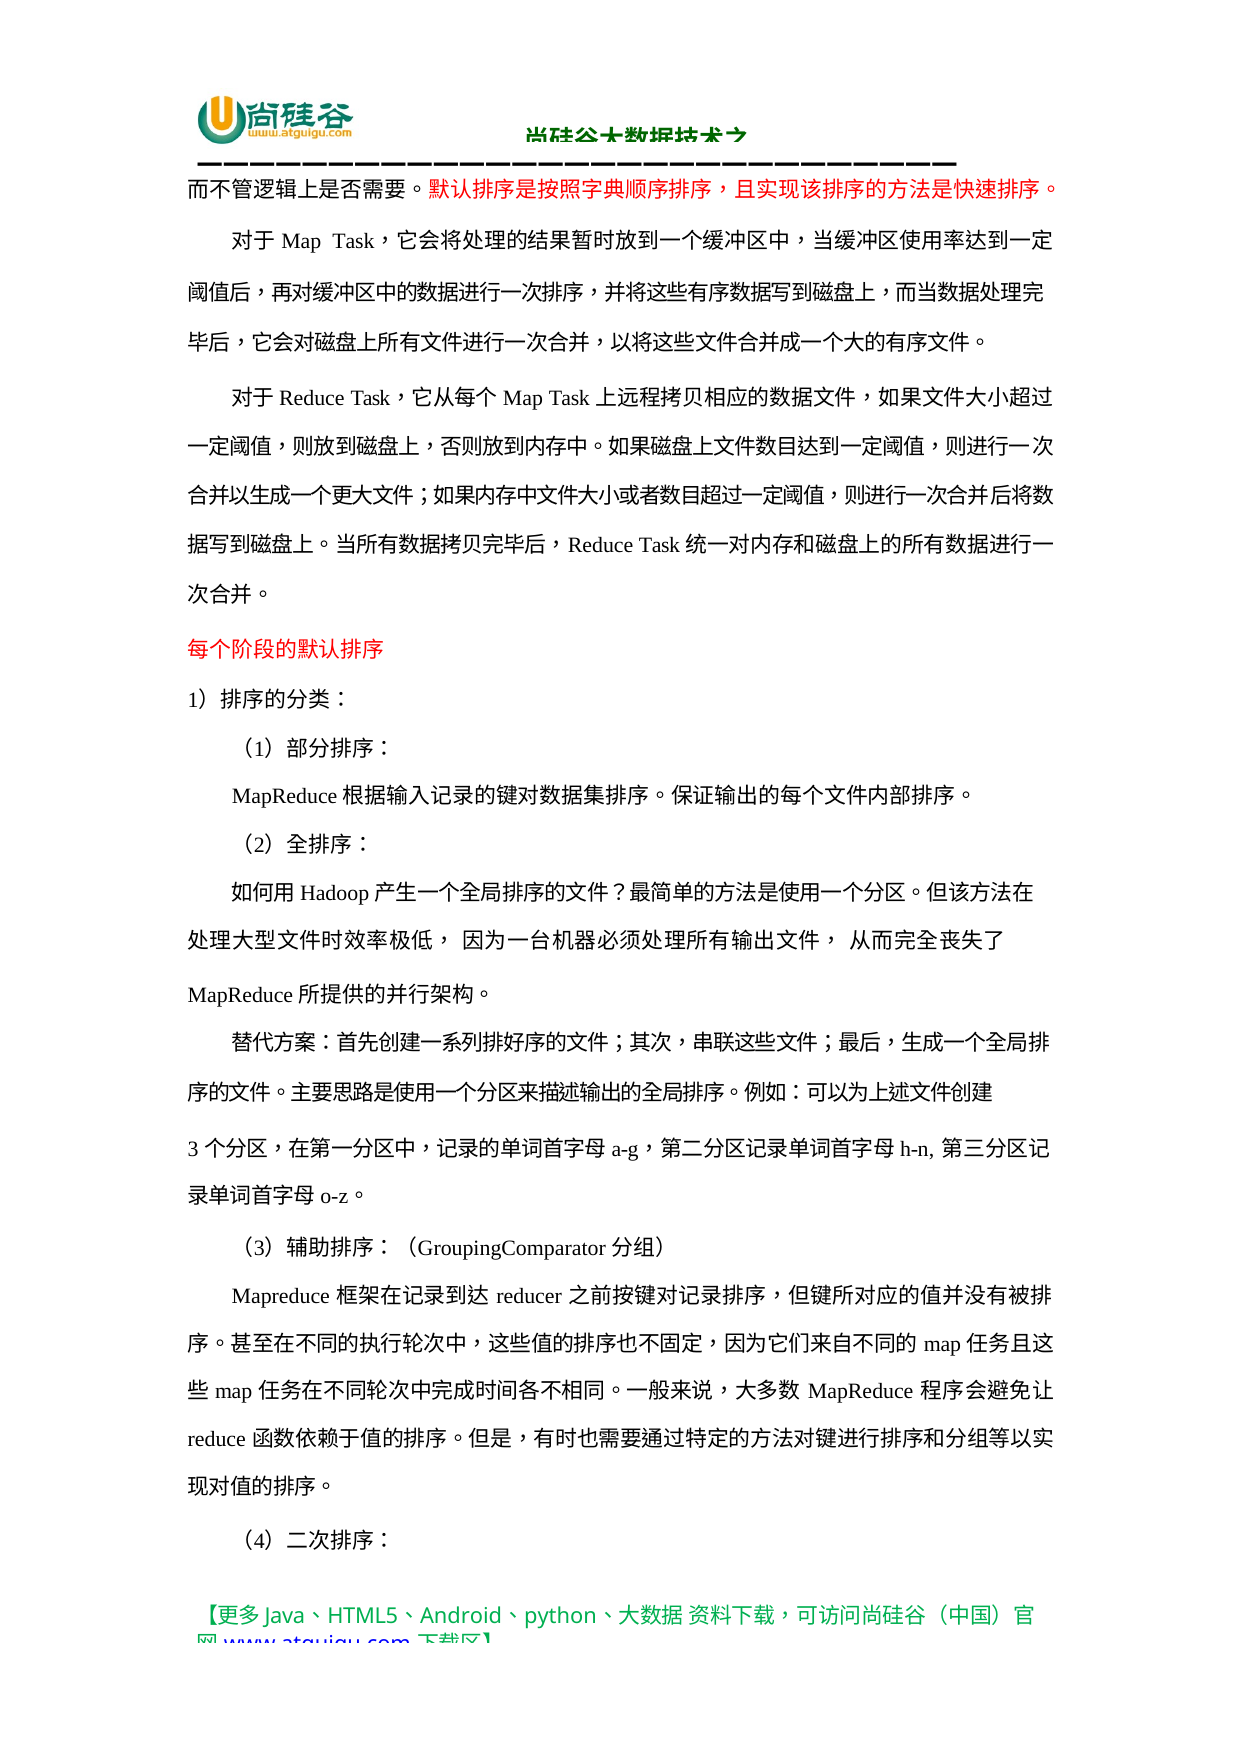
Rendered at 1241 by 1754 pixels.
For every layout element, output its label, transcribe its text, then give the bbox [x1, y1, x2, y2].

text 阈值后，再对缓冲区中的数据进行一次排序，并将这些有序数据写到磁盘上，而当数据处理完毕后，它会对磁盘上所有文件进行一次合并，以将这些文件合并成一个大的有序文件。 [187, 277, 1053, 357]
text 1）排序的分类： [187, 684, 1076, 714]
text 如何用 Hadoop 产生一个全局排序的文件？最简单的方法是使用一个分区。但该方法在处理大型文件时效率极低， 因为一台机器必须处理所有输出文件， 从而完全丧失了 [187, 877, 1054, 954]
text 3 个分区，在第一分区中，记录的单词首字母 a-g，第二分区记录单词首字母 h-n, 第三分区记录单词首字母 o-z。 [187, 1133, 1054, 1210]
text 对于 Reduce Task，它从每个 Map Task 上远程拷贝相应的数据文件，如果文件大小超过一定阈值，则放到磁盘上，否则放到内存中。如果磁盘上文件数目达到一定阈值，则进行一次合并以生成一个更大文件；如果内存中文件大小或者数目超过一定阈值，则进行一次合并后将数据写到磁盘上。当所有数据拷贝完毕后，Reduce Task 统一对内存和磁盘上的所有数据进行一次合并。 [187, 382, 1054, 608]
text Mapreduce 框架在记录到达 reducer 之前按键对记录排序，但键所对应的值并没有被排序。甚至在不同的执行轮次中，这些值的排序也不固定，因为它们来自不同的 map 任务且这些 map 任务在不同轮次中完成时间各不相同。一般来说，大多数 MapReduce 程序会避免让 reduce 函数依赖于值的排序。但是，有时也需要通过特定的方法对键进行排序和分组等以实现对值的排序。 [187, 1280, 1054, 1500]
text （4）二次排序： [232, 1525, 1076, 1555]
text 替代方案：首先创建一系列排好序的文件；其次，串联这些文件；最后，生成一个全局排序的文件。主要思路是使用一个分区来描述输出的全局排序。例如：可以为上述文件创建 [187, 1027, 1054, 1107]
picture [187, 88, 372, 149]
text MapReduce 根据输入记录的键对数据集排序。保证输出的每个文件内部排序。 [232, 780, 1076, 810]
text 而不管逻辑上是否需要。默认排序是按照字典顺序排序，且实现该排序的方法是快速排序。对于 Map Task，它会将处理的结果暂时放到一个缓冲区中，当缓冲区使用率达到一定 [187, 174, 1063, 255]
text MapReduce 所提供的并行架构。 [187, 979, 1076, 1009]
text （3）辅助排序：（GroupingComparator 分组） [232, 1232, 1076, 1262]
text （1）部分排序： [232, 732, 1076, 762]
text （2）全排序： [232, 829, 1076, 859]
text 每个阶段的默认排序 [187, 633, 1076, 663]
